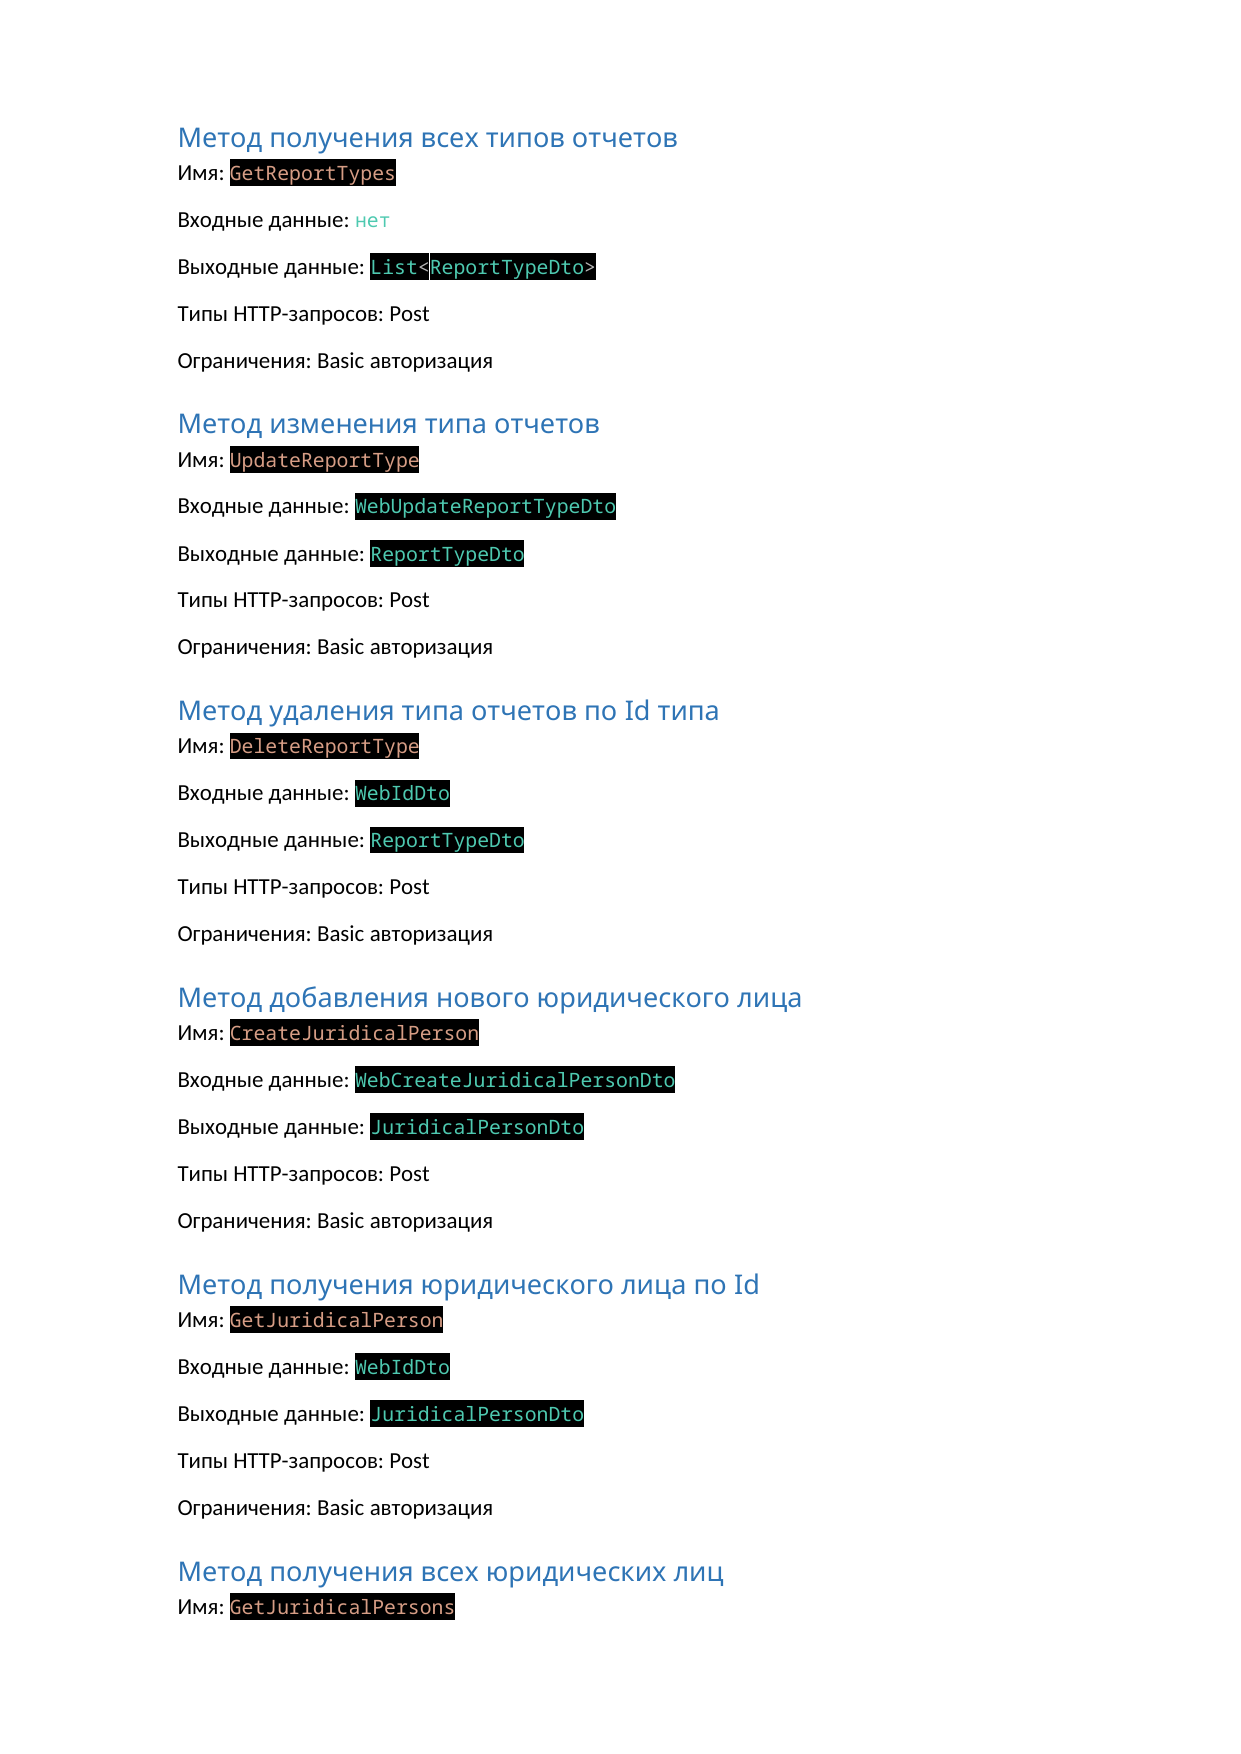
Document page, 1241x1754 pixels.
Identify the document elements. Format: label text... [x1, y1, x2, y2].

text Типы HTTP-запросов: Post [177, 586, 1152, 614]
text Типы HTTP-запросов: Post [177, 1159, 1152, 1187]
text Выходные данные: List<ReportTypeDto> [177, 252, 1152, 280]
text Ограничения: Basic авторизация [177, 1493, 1152, 1521]
text Ограничения: Basic авторизация [177, 632, 1152, 661]
subtitle Метод удаления типа отчетов по Id типа [177, 692, 1152, 728]
text Входные данные: WebIdDto [177, 778, 1152, 807]
text Входные данные: WebIdDto [177, 1352, 1152, 1380]
text Типы HTTP-запросов: Post [177, 1446, 1152, 1474]
text Ограничения: Basic авторизация [177, 919, 1152, 947]
text Типы HTTP-запросов: Post [177, 299, 1152, 327]
text Выходные данные: ReportTypeDto [177, 825, 1152, 853]
text Типы HTTP-запросов: Post [177, 872, 1152, 900]
text Имя: DeleteReportType [177, 731, 1152, 759]
text Имя: UpdateReportType [177, 445, 1152, 473]
text Ограничения: Basic авторизация [177, 346, 1152, 374]
text Имя: GetJuridicalPersons [177, 1592, 1152, 1620]
text Входные данные: WebUpdateReportTypeDto [177, 492, 1152, 520]
text Входные данные: нет [177, 205, 1152, 233]
subtitle Метод получения юридического лица по Id [177, 1265, 1152, 1302]
text Имя: GetJuridicalPerson [177, 1305, 1152, 1333]
text Выходные данные: JuridicalPersonDto [177, 1399, 1152, 1427]
text Имя: GetReportTypes [177, 158, 1152, 186]
text Выходные данные: JuridicalPersonDto [177, 1112, 1152, 1140]
subtitle Метод изменения типа отчетов [177, 405, 1152, 442]
subtitle Метод получения всех типов отчетов [177, 118, 1152, 155]
subtitle Метод получения всех юридических лиц [177, 1552, 1152, 1589]
text Входные данные: WebCreateJuridicalPersonDto [177, 1065, 1152, 1093]
text Ограничения: Basic авторизация [177, 1206, 1152, 1234]
text Имя: CreateJuridicalPerson [177, 1018, 1152, 1046]
subtitle Метод добавления нового юридического лица [177, 978, 1152, 1015]
text Выходные данные: ReportTypeDto [177, 539, 1152, 567]
